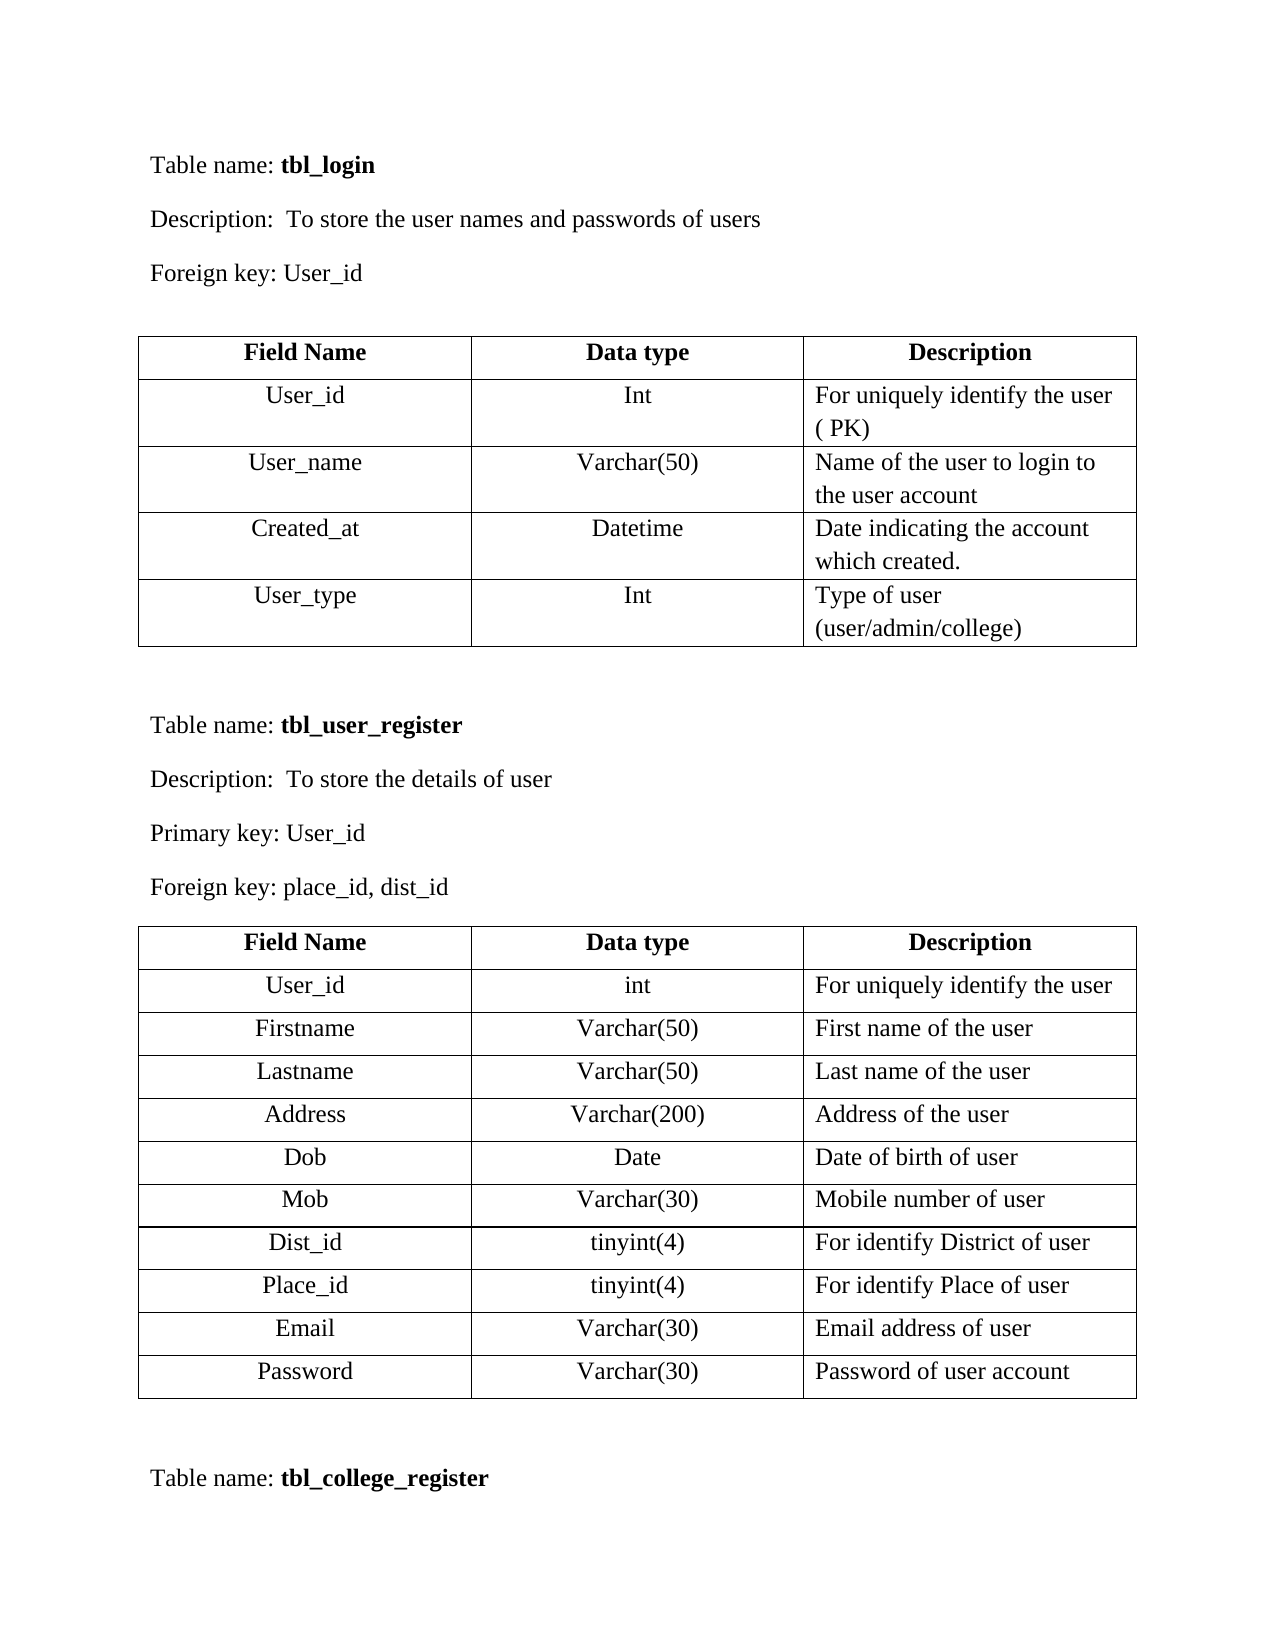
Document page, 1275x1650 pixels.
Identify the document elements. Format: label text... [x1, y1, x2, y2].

table_cell Name of the user to login to the user account [804, 447, 1136, 512]
text Table name: tbl_user_register [150, 711, 1125, 739]
table_cell tinyint(4) [472, 1228, 803, 1269]
table_cell For identify District of user [804, 1228, 1136, 1269]
table_cell Address of the user [804, 1099, 1136, 1141]
table_cell Email address of user [804, 1313, 1136, 1355]
table_cell Password [139, 1356, 471, 1398]
table_cell Datetime [472, 513, 803, 579]
table_cell Varchar(50) [472, 1056, 803, 1098]
table_cell User_id [139, 970, 471, 1012]
table_cell Type of user (user/admin/college) [804, 580, 1136, 646]
table_cell Last name of the user [804, 1056, 1136, 1098]
table_cell Date of birth of user [804, 1142, 1136, 1183]
table_cell Password of user account [804, 1356, 1136, 1398]
table_cell Dob [139, 1142, 471, 1183]
table_header Data type [472, 337, 803, 379]
table_cell Varchar(30) [472, 1313, 803, 1355]
table_header Description [804, 927, 1136, 969]
table_cell Place_id [139, 1270, 471, 1312]
table_cell For uniquely identify the user ( PK) [804, 380, 1136, 446]
table_cell Address [139, 1099, 471, 1141]
table_cell For uniquely identify the user [804, 970, 1136, 1012]
table_cell Int [472, 380, 803, 446]
table_cell Firstname [139, 1013, 471, 1055]
table_cell Email [139, 1313, 471, 1355]
table_cell Varchar(30) [472, 1356, 803, 1398]
text Description: To store the details of user [150, 764, 1125, 793]
table_cell Varchar(50) [472, 447, 803, 512]
table_cell User_type [139, 580, 471, 646]
text Foreign key: place_id, dist_id [150, 872, 1125, 901]
table_cell User_name [139, 447, 471, 512]
table_header Data type [472, 927, 803, 969]
table_cell Lastname [139, 1056, 471, 1098]
text Primary key: User_id [150, 818, 1125, 847]
table_cell Mob [139, 1185, 471, 1226]
table_cell Mobile number of user [804, 1185, 1136, 1226]
table_cell For identify Place of user [804, 1270, 1136, 1312]
text Description: To store the user names and passwords of users [150, 204, 1125, 233]
table_cell Created_at [139, 513, 471, 579]
table_cell First name of the user [804, 1013, 1136, 1055]
table_cell Varchar(50) [472, 1013, 803, 1055]
table_cell Date indicating the account which created. [804, 513, 1136, 579]
table_cell Varchar(30) [472, 1185, 803, 1226]
table_cell Date [472, 1142, 803, 1183]
table_cell Int [472, 580, 803, 646]
table_cell int [472, 970, 803, 1012]
table_cell Dist_id [139, 1228, 471, 1269]
table_cell tinyint(4) [472, 1270, 803, 1312]
table_cell User_id [139, 380, 471, 446]
text Foreign key: User_id [150, 258, 1125, 286]
table_cell Varchar(200) [472, 1099, 803, 1141]
table_header Field Name [139, 337, 471, 379]
table_header Description [804, 337, 1136, 379]
table_header Field Name [139, 927, 471, 969]
text Table name: tbl_login [150, 150, 1125, 179]
text Table name: tbl_college_register [150, 1463, 1125, 1492]
